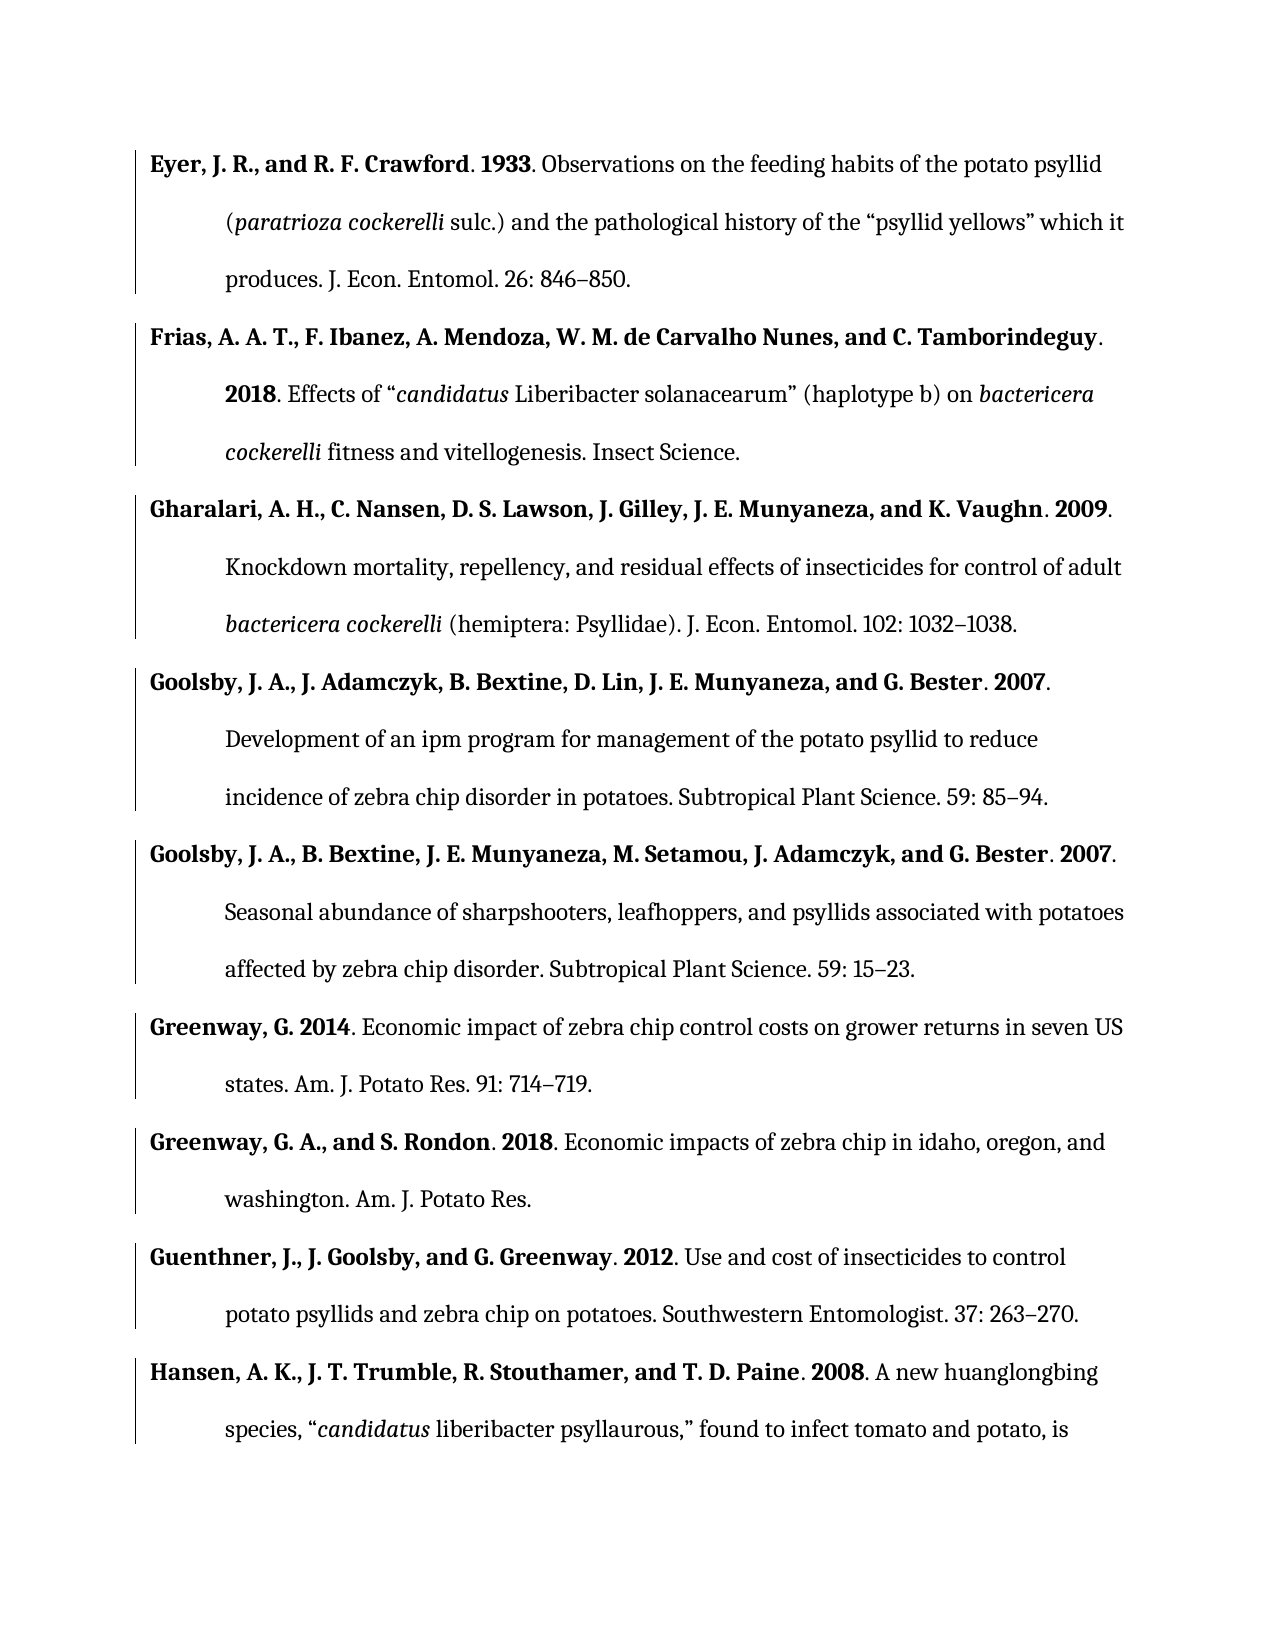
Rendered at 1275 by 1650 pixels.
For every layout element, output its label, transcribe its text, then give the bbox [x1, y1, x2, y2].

text Greenway, G. A., and S. Rondon. 2018. Economic impacts of zebra chip in idaho, oregon, and washington. Am. J. Potato Res. [150, 1127, 1125, 1214]
text Gharalari, A. H., C. Nansen, D. S. Lawson, J. Gilley, J. E. Munyaneza, and K. Vaughn. 2009. Knockdown mortality, repellency, and residual effects of insecticides for control of adult bactericera cockerelli (hemiptera: Psyllidae). J. Econ. Entomol. 102: 1032–1038. [150, 495, 1125, 639]
text Frias, A. A. T., F. Ibanez, A. Mendoza, W. M. de Carvalho Nunes, and C. Tamborindeguy. 2018. Effects of “candidatus Liberibacter solanacearum” (haplotype b) on bactericera cockerelli fitness and vitellogenesis. Insect Science. [150, 322, 1125, 466]
text Goolsby, J. A., J. Adamczyk, B. Bextine, D. Lin, J. E. Munyaneza, and G. Bester. 2007. Development of an ipm program for management of the potato psyllid to reduce incidence of zebra chip disorder in potatoes. Subtropical Plant Science. 59: 85–94. [150, 667, 1125, 811]
text Greenway, G. 2014. Economic impact of zebra chip control costs on grower returns in seven US states. Am. J. Potato Res. 91: 714–719. [150, 1012, 1125, 1099]
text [150, 1357, 1125, 1444]
text Goolsby, J. A., B. Bextine, J. E. Munyaneza, M. Setamou, J. Adamczyk, and G. Bester. 2007. Seasonal abundance of sharpshooters, leafhoppers, and psyllids associated with potatoes affected by zebra chip disorder. Subtropical Plant Science. 59: 15–23. [150, 840, 1125, 984]
text Guenthner, J., J. Goolsby, and G. Greenway. 2012. Use and cost of insecticides to control potato psyllids and zebra chip on potatoes. Southwestern Entomologist. 37: 263–270. [150, 1242, 1125, 1329]
text Eyer, J. R., and R. F. Crawford. 1933. Observations on the feeding habits of the potato psyllid (paratrioza cockerelli sulc.) and the pathological history of the “psyllid yellows” which it produces. J. Econ. Entomol. 26: 846–850. [150, 150, 1125, 294]
